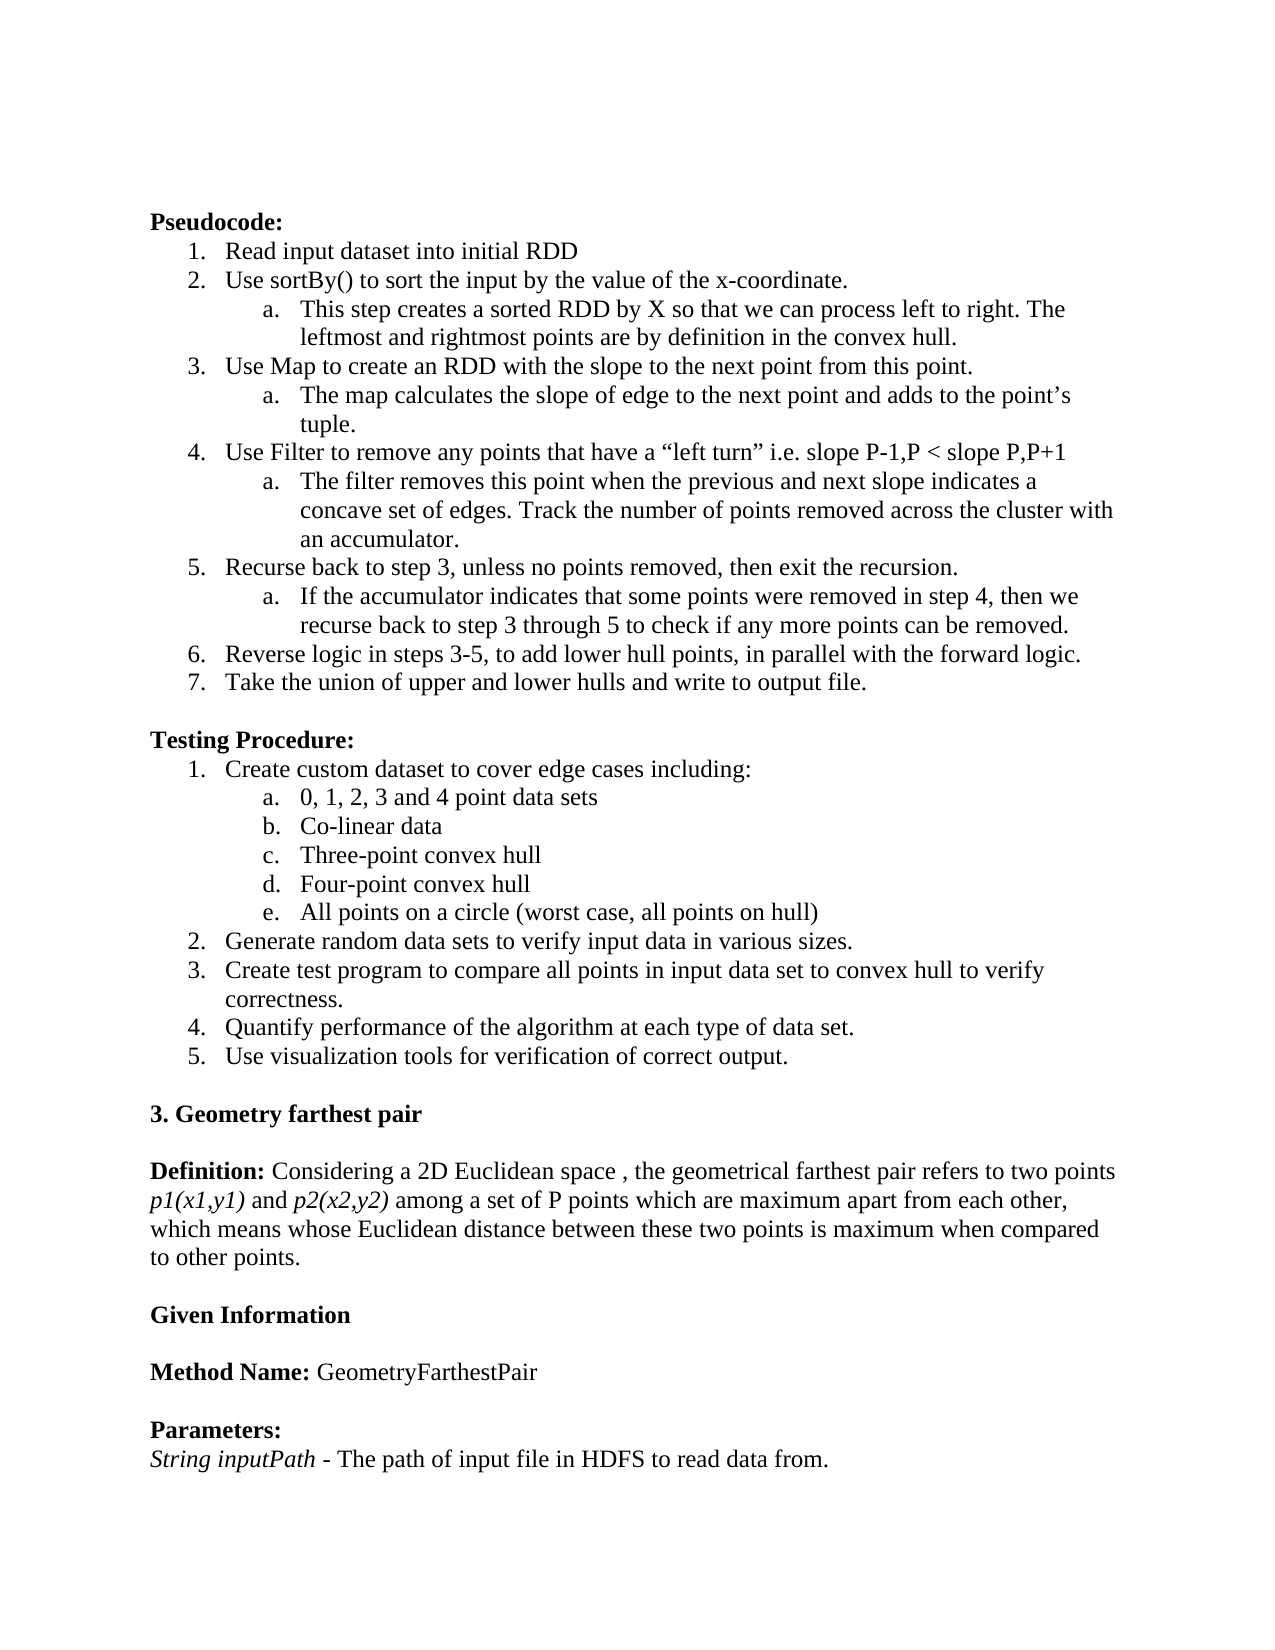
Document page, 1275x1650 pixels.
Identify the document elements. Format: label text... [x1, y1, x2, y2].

list Use sortBy() to sort the input by the value of the x-coordinate. [187, 265, 1125, 294]
list If the accumulator indicates that some points were removed in step 4, then we recurse back to step 3 through 5 to check if any more points can be removed. [262, 581, 1125, 639]
list Four-point convex hull [262, 869, 1125, 897]
list Generate random data sets to verify input data in various sizes. [187, 926, 1125, 955]
list The map calculates the slope of edge to the next point and adds to the point’s tuple. [262, 380, 1125, 437]
list Use Filter to remove any points that have a “left turn” i.e. slope P-1,P < slope P,P+1 [187, 437, 1125, 466]
list Use visualization tools for verification of correct output. [187, 1041, 1125, 1070]
list Reverse logic in steps 3-5, to add lower hull points, in parallel with the forward logic. [187, 639, 1125, 667]
text p1(x1,y1) and p2(x2,y2) among a set of P points which are maximum apart from each other, which means whose Euclidean distance between these two points is maximum when compared to other points. [150, 1185, 1125, 1271]
list Co-linear data [262, 811, 1125, 840]
list 0, 1, 2, 3 and 4 point data sets [262, 782, 1125, 811]
list The filter removes this point when the previous and next slope indicates a concave set of edges. Track the number of points removed across the cluster with an accumulator. [262, 466, 1125, 552]
list Take the union of upper and lower hulls and write to output file. [187, 667, 1125, 696]
text Pseudocode: [150, 207, 1125, 236]
list This step creates a sorted RDD by X so that we can process left to right. The leftmost and rightmost points are by definition in the convex hull. [262, 294, 1125, 351]
list Quantify performance of the algorithm at each type of data set. [187, 1012, 1125, 1041]
list Use Map to create an RDD with the slope to the next point from this point. [187, 351, 1125, 380]
text Method Name: GeometryFarthestPair [150, 1357, 1125, 1386]
text Definition: Considering a 2D Euclidean space , the geometrical farthest pair refers to two points [150, 1156, 1125, 1185]
text Given Information [150, 1300, 1125, 1329]
list Create custom dataset to cover edge cases including: [187, 754, 1125, 782]
text String inputPath - The path of input file in HDFS to read data from. [150, 1444, 1125, 1472]
list All points on a circle (worst case, all points on hull) [262, 897, 1125, 926]
list Read input dataset into initial RDD [187, 236, 1125, 265]
text 3. Geometry farthest pair [150, 1099, 1125, 1127]
list Three-point convex hull [262, 840, 1125, 869]
list Create test program to compare all points in input data set to convex hull to verify correctness. [187, 955, 1125, 1012]
text Testing Procedure: [150, 725, 1125, 754]
text Parameters: [150, 1415, 1125, 1444]
list Recurse back to step 3, unless no points removed, then exit the recursion. [187, 552, 1125, 581]
